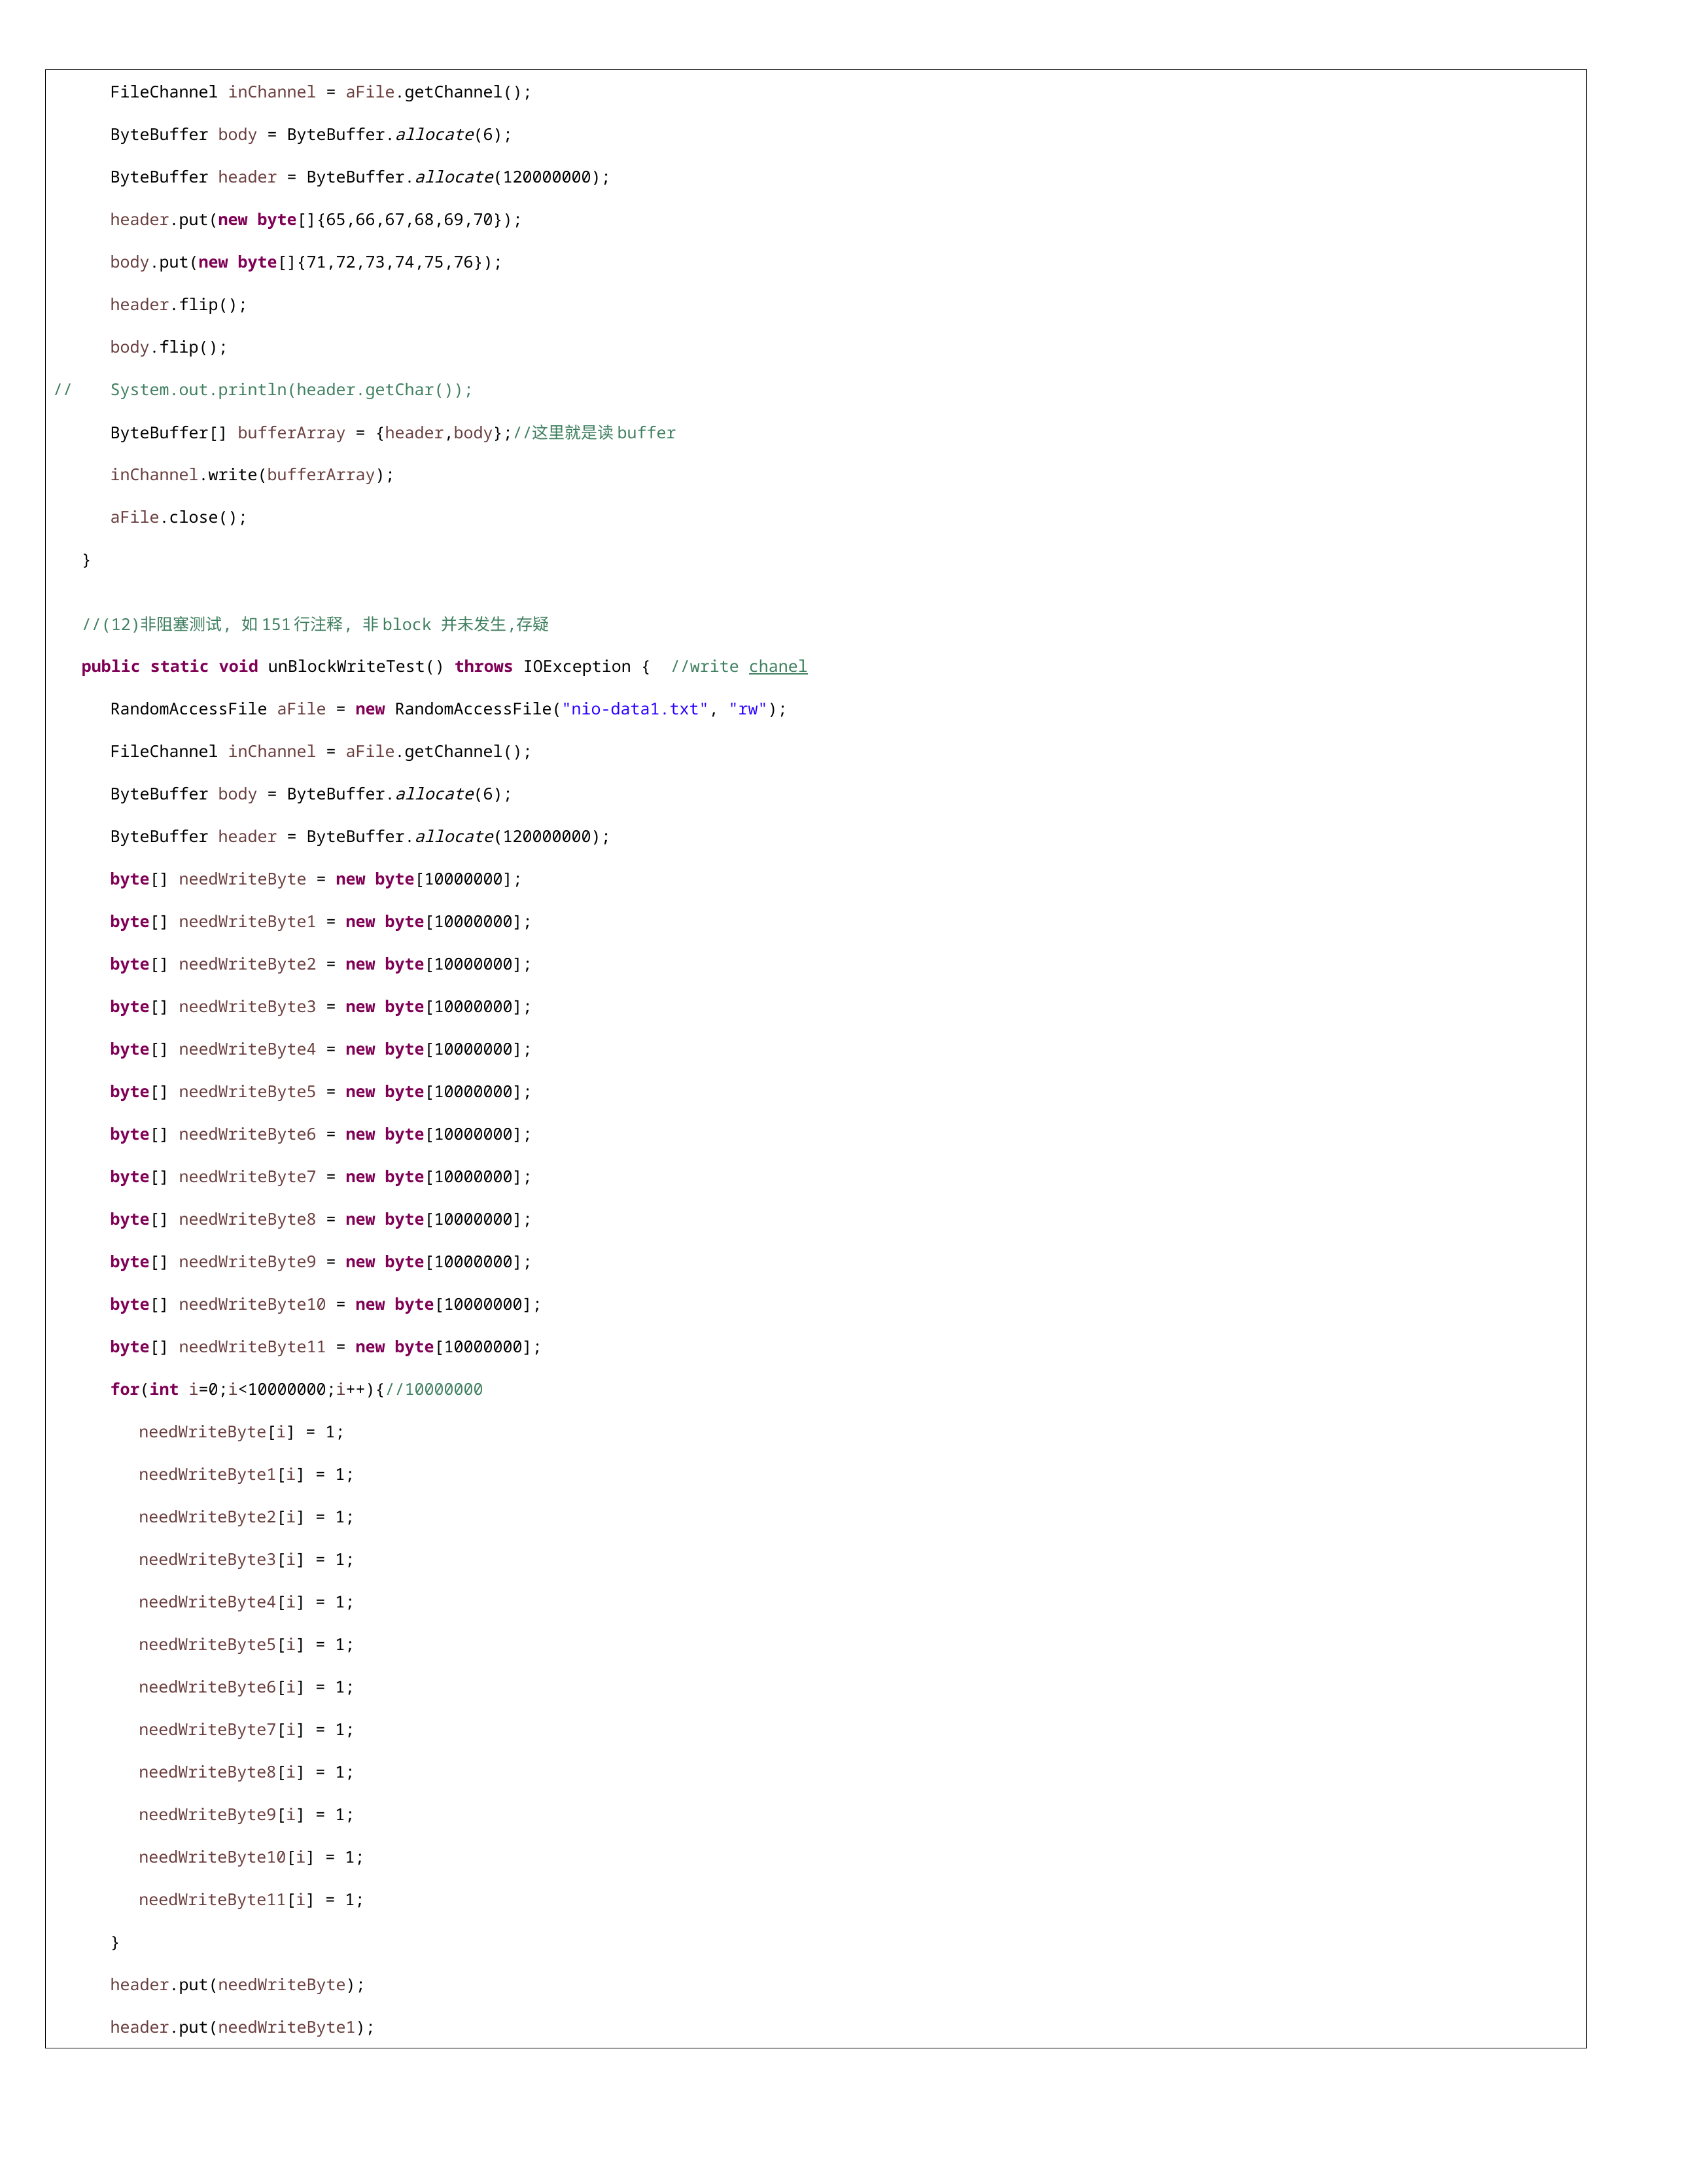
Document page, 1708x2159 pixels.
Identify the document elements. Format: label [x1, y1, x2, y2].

table_header [46, 70, 1586, 2048]
